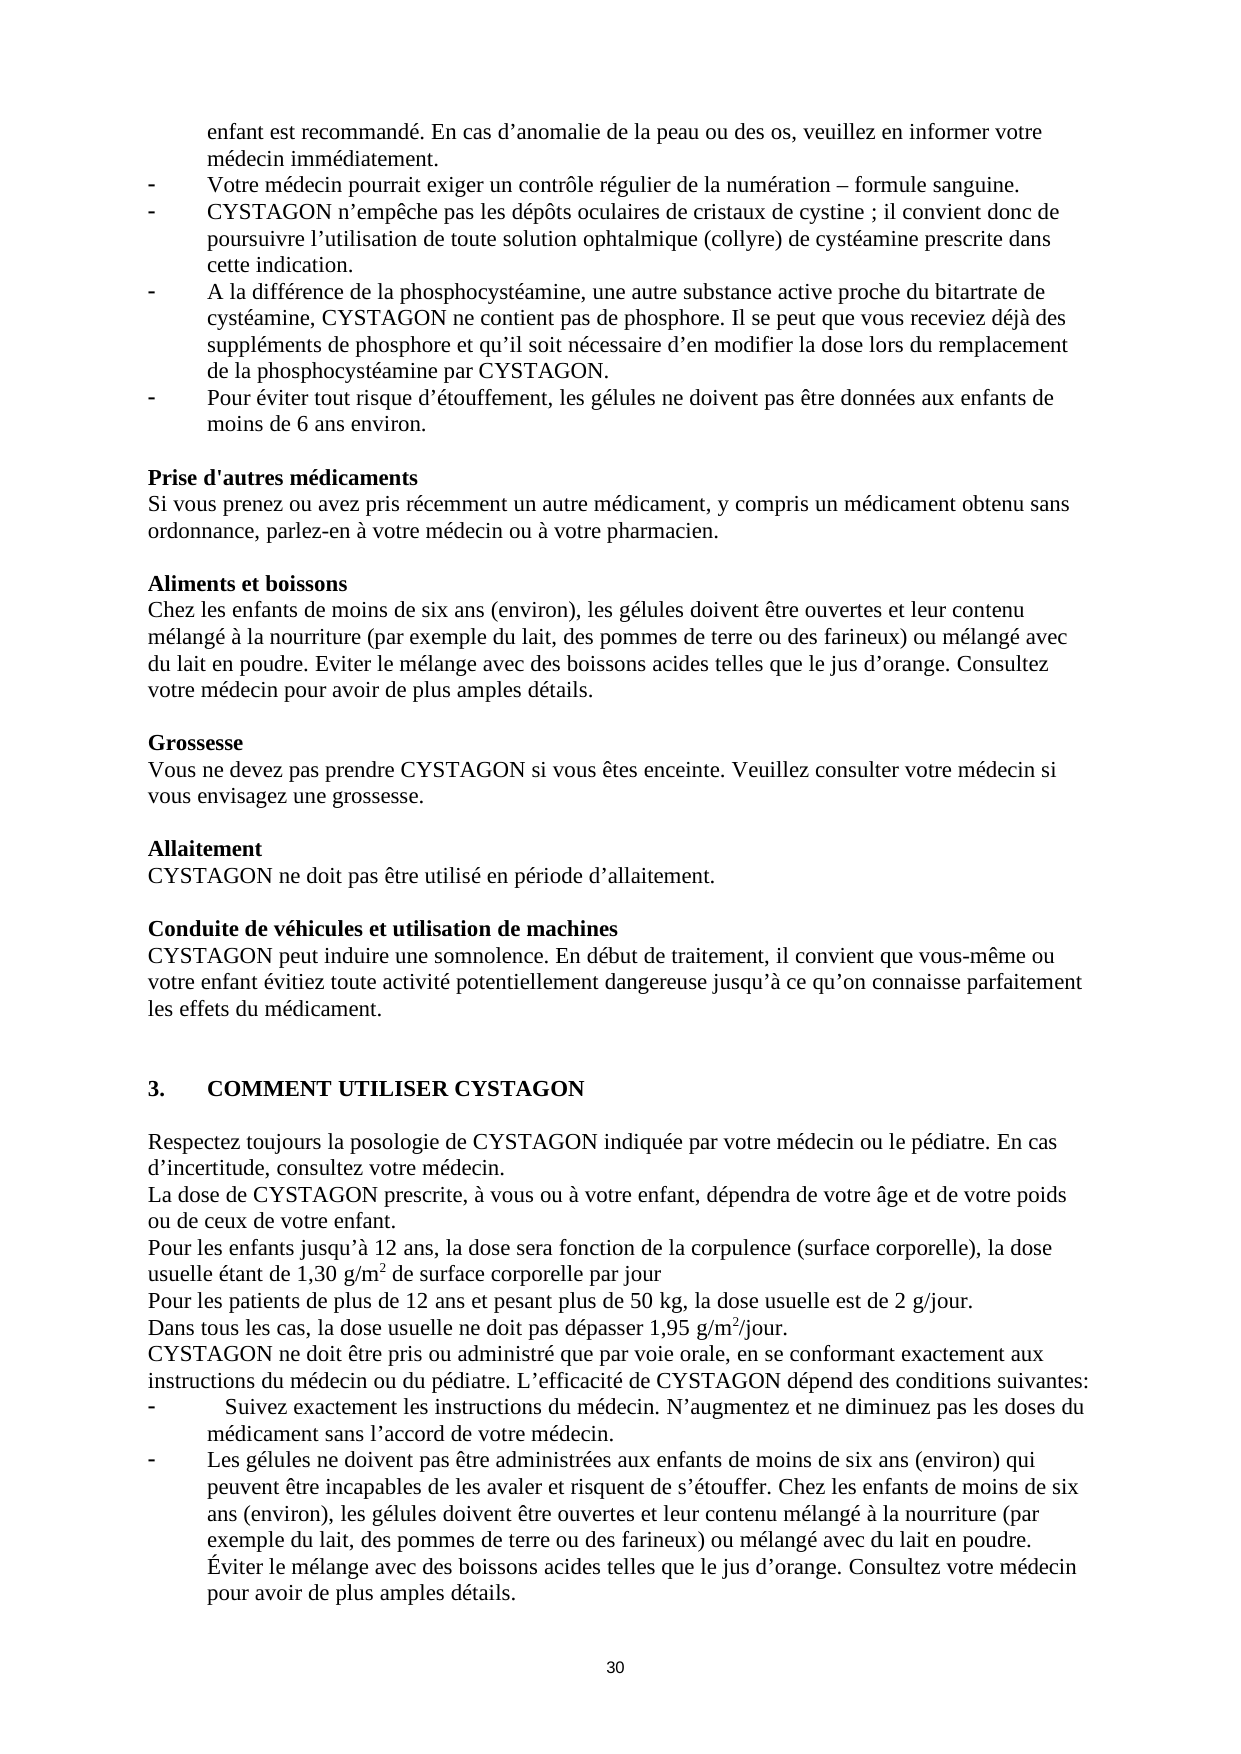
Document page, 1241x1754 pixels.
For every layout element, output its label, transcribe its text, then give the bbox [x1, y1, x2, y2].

text 3. COMMENT UTILISER CYSTAGON [148, 1074, 1092, 1101]
list Pour éviter tout risque d’étouffement, les gélules ne doivent pas être données aux enfants de moins de 6 ans environ. [148, 384, 1092, 437]
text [148, 118, 1092, 171]
text Vous ne devez pas prendre CYSTAGON si vous êtes enceinte. Veuillez consulter votre médecin si vous envisagez une grossesse. [148, 756, 1092, 809]
text Prise d'autres médicaments [148, 463, 1092, 490]
list CYSTAGON n’empêche pas les dépôts oculaires de cristaux de cystine ; il convient donc de poursuivre l’utilisation de toute solution ophtalmique (collyre) de cystéamine prescrite dans cette indication. [148, 198, 1092, 277]
list A la différence de la phosphocystéamine, une autre substance active proche du bitartrate de cystéamine, CYSTAGON ne contient pas de phosphore. Il se peut que vous receviez déjà des suppléments de phosphore et qu’il soit nécessaire d’en modifier la dose lors du remplacement de la phosphocystéamine par CYSTAGON. [148, 277, 1092, 384]
text Dans tous les cas, la dose usuelle ne doit pas dépasser 1,95 g/m2/jour. [148, 1313, 1092, 1340]
text Chez les enfants de moins de six ans (environ), les gélules doivent être ouvertes et leur contenu mélangé à la nourriture (par exemple du lait, des pommes de terre ou des farineux) ou mélangé avec du lait en poudre. Eviter le mélange avec des boissons acides telles que le jus d’orange. Consultez votre médecin pour avoir de plus amples détails. [148, 596, 1092, 702]
list Suivez exactement les instructions du médecin. N’augmentez et ne diminuez pas les doses du médicament sans l’accord de votre médecin. [148, 1393, 1092, 1446]
text CYSTAGON ne doit être pris ou administré que par voie orale, en se conformant exactement aux instructions du médecin ou du pédiatre. L’efficacité de CYSTAGON dépend des conditions suivantes: [148, 1340, 1092, 1393]
text Pour les enfants jusqu’à 12 ans, la dose sera fonction de la corpulence (surface corporelle), la dose usuelle étant de 1,30 g/m2 de surface corporelle par jour Pour les patients de plus de 12 ans et pesant plus de , la dose usuelle est de 2 g/jour. [148, 1234, 1092, 1313]
text Si vous prenez ou avez pris récemment un autre médicament, y compris un médicament obtenu sans ordonnance, parlez-en à votre médecin ou à votre pharmacien. [148, 490, 1092, 543]
text Aliments et boissons [133, 570, 1092, 596]
text CYSTAGON peut induire une somnolence. En début de traitement, il convient que vous-même ou votre enfant évitiez toute activité potentiellement dangereuse jusqu’à ce qu’on connaisse parfaitement les effets du médicament. [148, 942, 1092, 1021]
text Grossesse [148, 729, 1092, 756]
list Les gélules ne doivent pas être administrées aux enfants de moins de six ans (environ) qui peuvent être incapables de les avaler et risquent de s’étouffer. Chez les enfants de moins de six ans (environ), les gélules doivent être ouvertes et leur contenu mélangé à la nourriture (par exemple du lait, des pommes de terre ou des farineux) ou mélangé avec du lait en poudre. Éviter le mélange avec des boissons acides telles que le jus d’orange. Consultez votre médecin pour avoir de plus amples détails. [148, 1446, 1092, 1606]
text Conduite de véhicules et utilisation de machines [148, 915, 1092, 942]
list Votre médecin pourrait exiger un contrôle régulier de la numération – formule sanguine. [148, 171, 1092, 198]
text Respectez toujours la posologie de CYSTAGON indiquée par votre médecin ou le pédiatre. En cas d’incertitude, consultez votre médecin. [148, 1127, 1092, 1181]
text CYSTAGON ne doit pas être utilisé en période d’allaitement. [148, 862, 1092, 888]
text Allaitement [148, 835, 1092, 862]
text La dose de CYSTAGON prescrite, à vous ou à votre enfant, dépendra de votre âge et de votre poids ou de ceux de votre enfant. [148, 1181, 1092, 1234]
